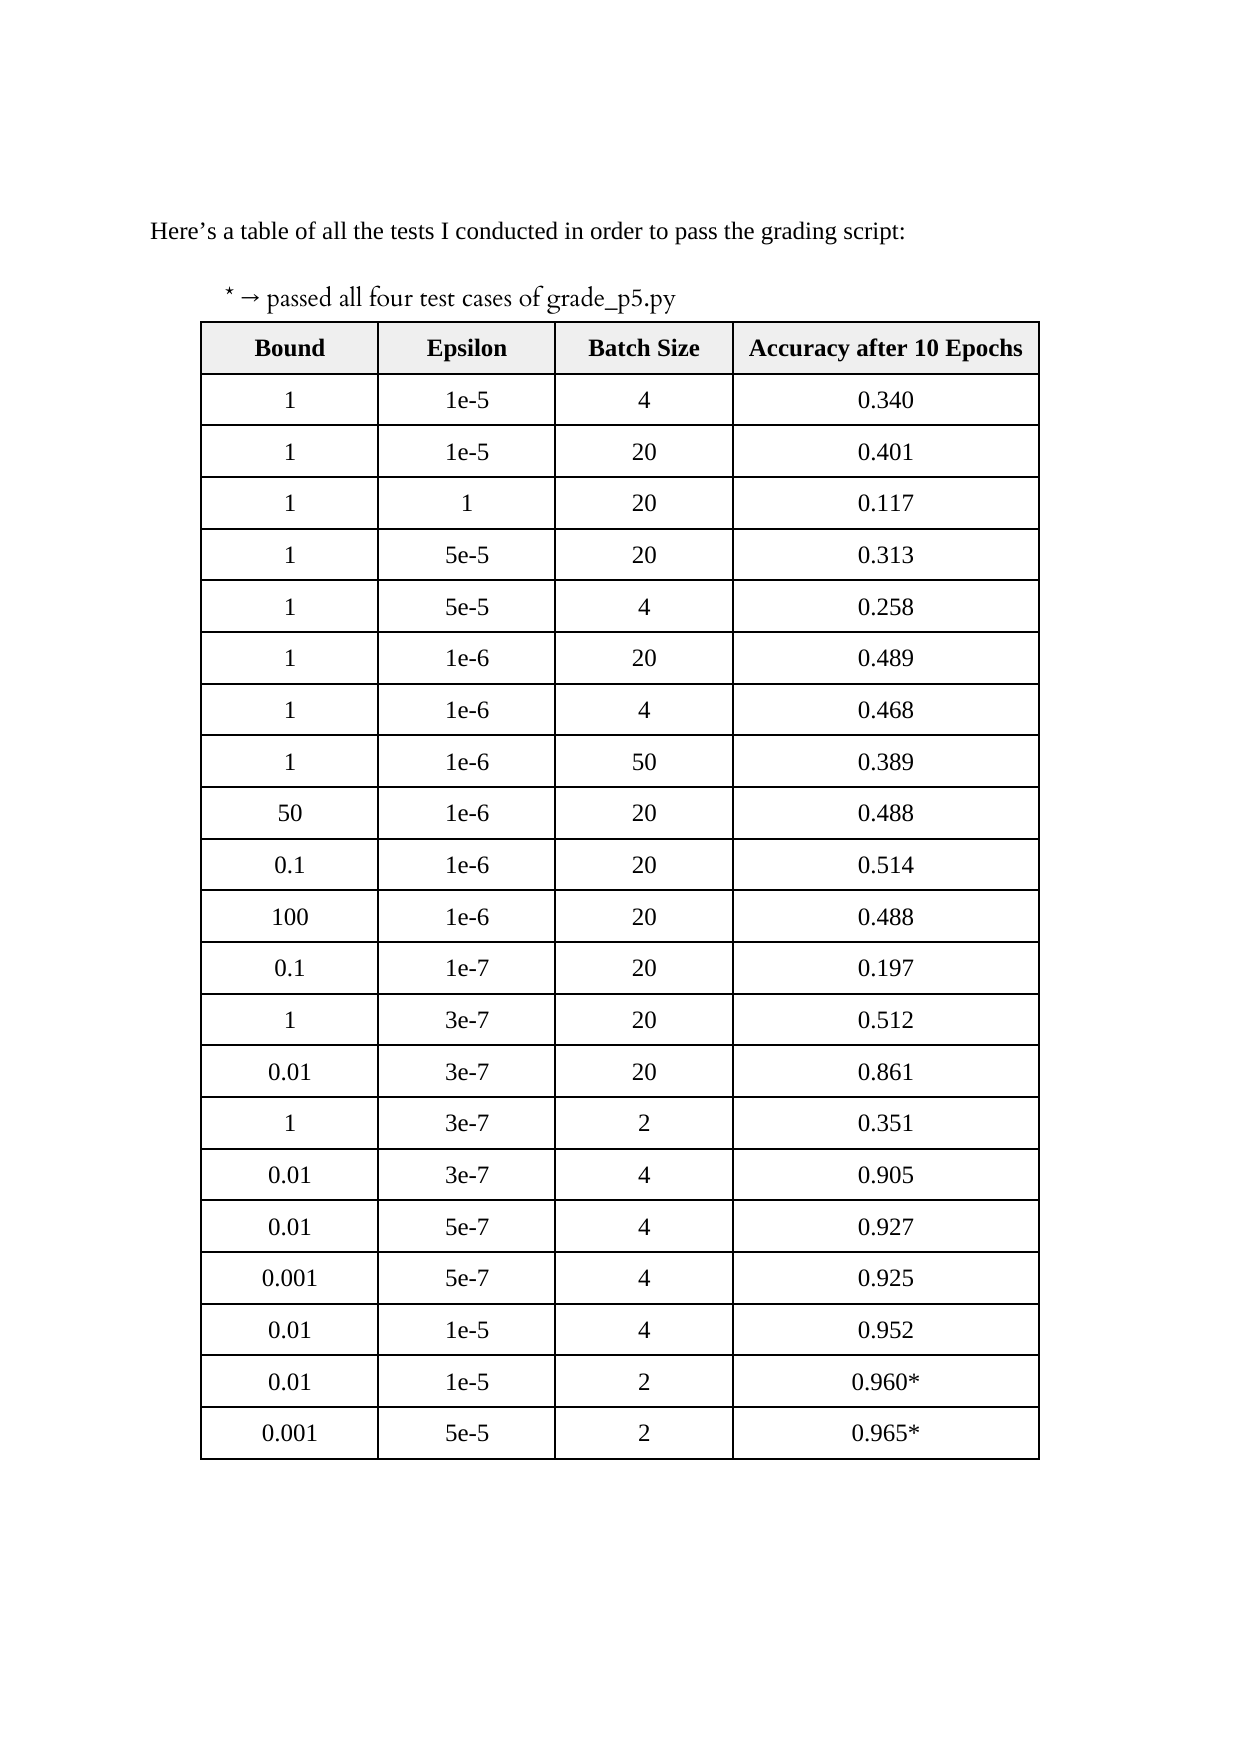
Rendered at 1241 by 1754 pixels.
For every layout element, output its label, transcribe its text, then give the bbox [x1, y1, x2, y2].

table_cell 5e-5 [379, 581, 554, 631]
table_cell 1e-5 [379, 1356, 554, 1406]
table_cell 4 [556, 685, 732, 734]
table_cell 20 [556, 633, 732, 683]
table_cell 1 [202, 581, 377, 631]
table_cell 100 [202, 891, 377, 941]
table_header Bound [202, 323, 377, 373]
table_cell 50 [202, 788, 377, 838]
table_cell 0.489 [734, 633, 1038, 683]
table_cell 1e-6 [379, 736, 554, 786]
table_cell 1 [202, 685, 377, 734]
table_cell 1 [202, 375, 377, 424]
table_cell 5e-5 [379, 1408, 554, 1458]
table_cell 1e-6 [379, 891, 554, 941]
table_cell 1 [202, 1098, 377, 1148]
text * → passed all four test cases of grade_p5.py [150, 282, 1090, 316]
table_cell 3e-7 [379, 1046, 554, 1096]
table_cell 50 [556, 736, 732, 786]
table_cell 1 [202, 478, 377, 528]
table_cell 20 [556, 995, 732, 1044]
table_cell 0.927 [734, 1201, 1038, 1251]
table_cell 20 [556, 426, 732, 476]
table_cell 20 [556, 943, 732, 993]
table_cell 4 [556, 1305, 732, 1354]
table_cell 4 [556, 581, 732, 631]
table_cell 2 [556, 1408, 732, 1458]
table_cell 5e-5 [379, 530, 554, 579]
table_cell 4 [556, 1253, 732, 1303]
table_cell 4 [556, 1150, 732, 1199]
table_cell 0.512 [734, 995, 1038, 1044]
table_cell 1 [379, 478, 554, 528]
table_cell 0.905 [734, 1150, 1038, 1199]
table_cell 1e-5 [379, 426, 554, 476]
table_header Batch Size [556, 323, 732, 373]
table_cell 0.001 [202, 1253, 377, 1303]
table_cell 1e-6 [379, 840, 554, 889]
table_cell 0.117 [734, 478, 1038, 528]
table_cell 0.001 [202, 1408, 377, 1458]
table_cell 1 [202, 530, 377, 579]
table_cell 1e-6 [379, 633, 554, 683]
table_cell 0.351 [734, 1098, 1038, 1148]
table_cell 0.468 [734, 685, 1038, 734]
table_cell 0.340 [734, 375, 1038, 424]
table_cell 0.514 [734, 840, 1038, 889]
table_cell 0.925 [734, 1253, 1038, 1303]
table_cell 20 [556, 840, 732, 889]
text Here’s a table of all the tests I conducted in order to pass the grading script: [150, 216, 1090, 245]
table_cell 3e-7 [379, 995, 554, 1044]
table_cell 0.861 [734, 1046, 1038, 1096]
table_cell 2 [556, 1356, 732, 1406]
table_header Accuracy after 10 Epochs [734, 323, 1038, 373]
table_cell 1e-5 [379, 375, 554, 424]
table_cell 20 [556, 1046, 732, 1096]
table_cell 0.197 [734, 943, 1038, 993]
table_cell 0.313 [734, 530, 1038, 579]
table_cell 0.488 [734, 788, 1038, 838]
table_cell 0.1 [202, 943, 377, 993]
table_cell 0.1 [202, 840, 377, 889]
table_cell 0.952 [734, 1305, 1038, 1354]
table_cell 0.960* [734, 1356, 1038, 1406]
table_cell 4 [556, 1201, 732, 1251]
table_cell 2 [556, 1098, 732, 1148]
table_cell 20 [556, 478, 732, 528]
table_cell 0.258 [734, 581, 1038, 631]
table_cell 1 [202, 995, 377, 1044]
table_cell 0.389 [734, 736, 1038, 786]
table_cell 1 [202, 736, 377, 786]
table_cell 1e-7 [379, 943, 554, 993]
table_header Epsilon [379, 323, 554, 373]
table_cell 1e-6 [379, 788, 554, 838]
table_cell 20 [556, 530, 732, 579]
table_cell 1 [202, 633, 377, 683]
table_cell 1e-6 [379, 685, 554, 734]
table_cell 0.01 [202, 1201, 377, 1251]
table_cell 20 [556, 891, 732, 941]
table_cell 0.01 [202, 1150, 377, 1199]
table_cell 0.488 [734, 891, 1038, 941]
table_cell 3e-7 [379, 1098, 554, 1148]
table_cell 5e-7 [379, 1201, 554, 1251]
table_cell 0.401 [734, 426, 1038, 476]
table_cell 0.01 [202, 1305, 377, 1354]
table_cell 0.01 [202, 1356, 377, 1406]
table_cell 20 [556, 788, 732, 838]
table_cell 0.965* [734, 1408, 1038, 1458]
table_cell 0.01 [202, 1046, 377, 1096]
table_cell 1 [202, 426, 377, 476]
table_cell 4 [556, 375, 732, 424]
table_cell 3e-7 [379, 1150, 554, 1199]
table_cell 1e-5 [379, 1305, 554, 1354]
table_cell 5e-7 [379, 1253, 554, 1303]
